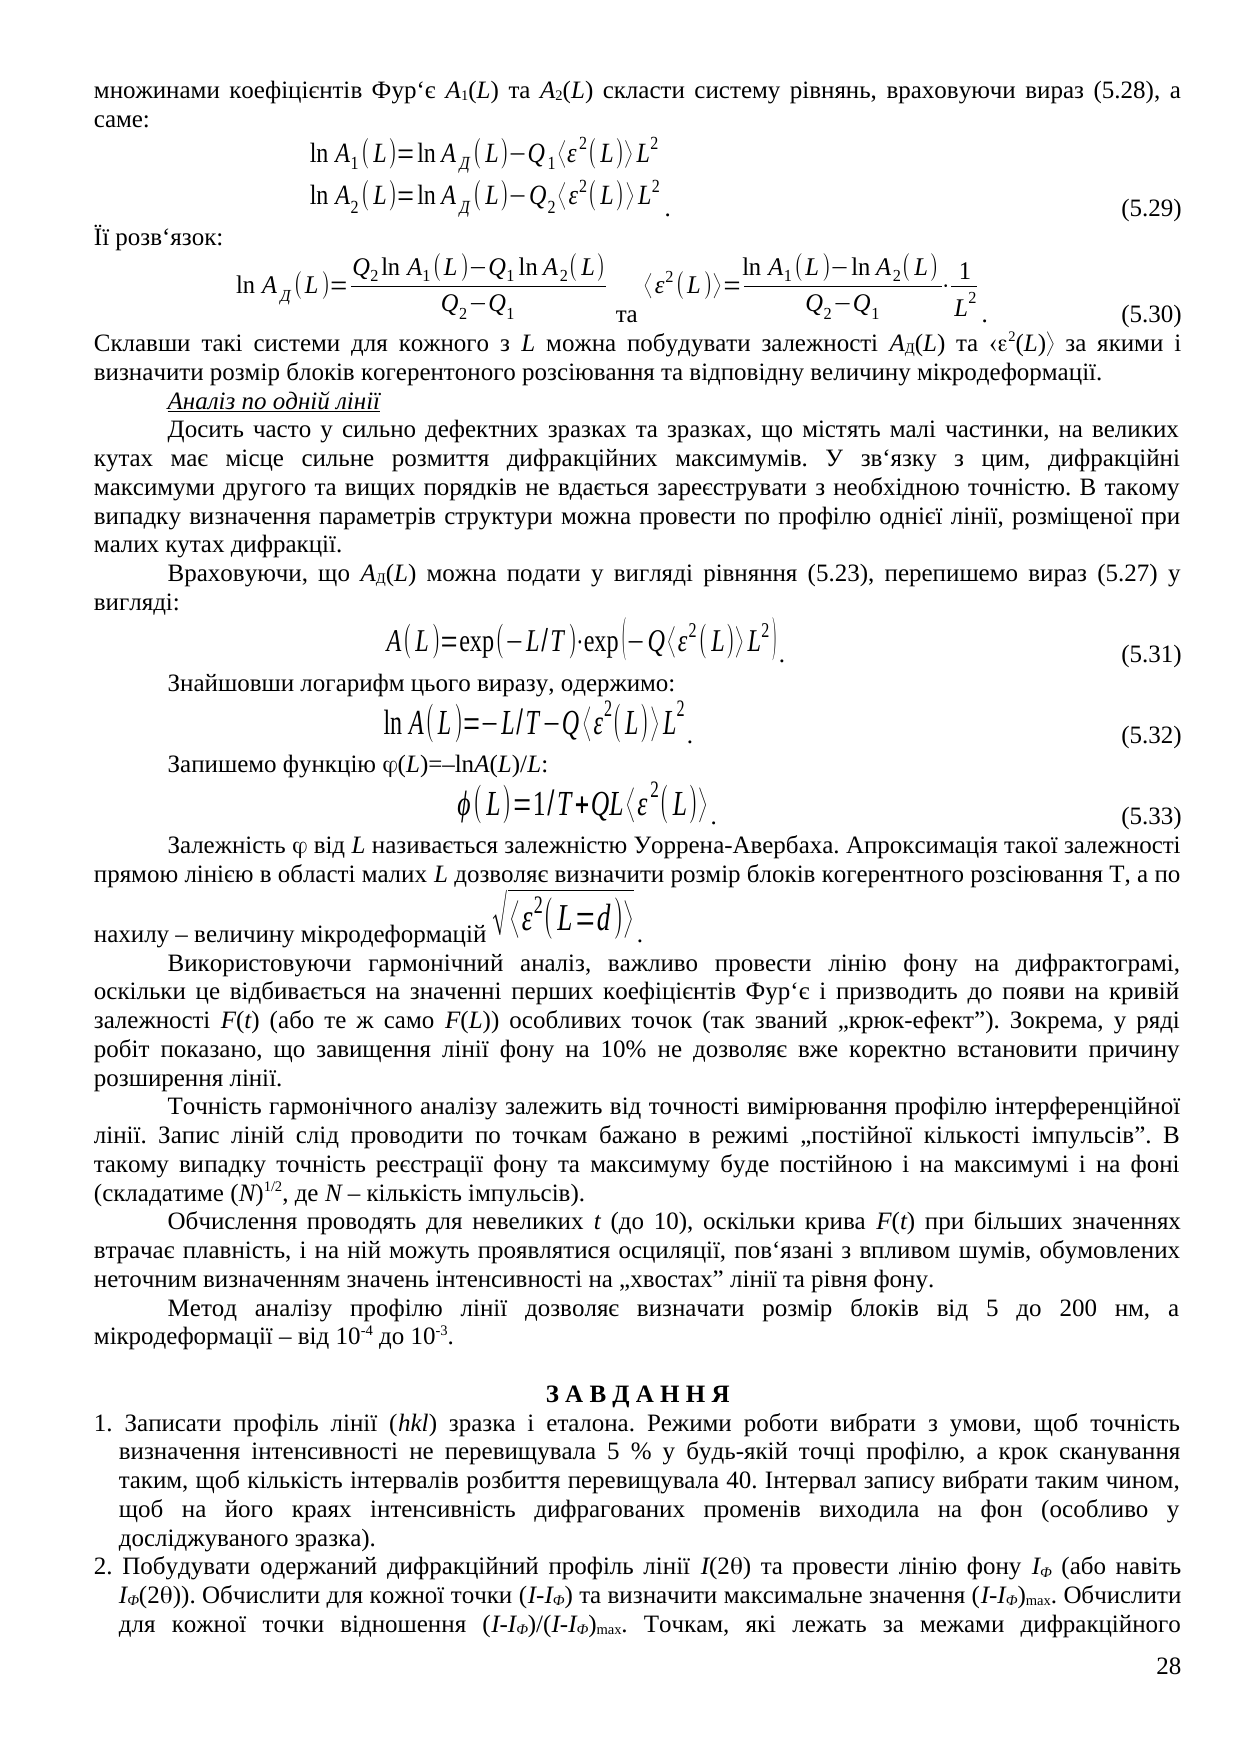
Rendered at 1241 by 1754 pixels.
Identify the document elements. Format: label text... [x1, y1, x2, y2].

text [94, 1551, 1181, 1638]
text Знайшовши логарифм цього виразу, одержимо: [94, 668, 1181, 697]
text З А В Д А Н Н Я [94, 1379, 1181, 1408]
text Враховуючи, що AД(L) можна подати у вигляді рівняння (5.23), перепишемо вираз (5.27) у вигляді: [94, 558, 1181, 616]
text Використовуючи гармонічний аналіз, важливо провести лінію фону на дифрактограмі, оскільки це відбивається на значенні перших коефіцієнтів Фур‘є і призводить до появи на кривій залежності F(t) (або те ж само F(L)) особливих точок (так званий „крюк-ефект”). Зокрема, у ряді робіт показано, що завищення лінії фону на 10% не дозволяє вже коректно встановити причину розширення лінії. [94, 948, 1181, 1091]
text Досить часто у сильно дефектних зразках та зразках, що містять малі частинки, на великих кутах має місце сильне розмиття дифракційних максимумів. У зв‘язку з цим, дифракційні максимуми другого та вищих порядків не вдається зареєструвати з необхідною точністю. В такому випадку визначення параметрів структури можна провести по профілю однієї лінії, розміщеної при малих кутах дифракції. [94, 414, 1181, 558]
text . (5.32) [94, 697, 1181, 749]
text Метод аналізу профілю лінії дозволяє визначати розмір блоків від 5 до 200 нм, а мікродеформації – від 10-4 до 10-3. [94, 1293, 1181, 1350]
text . (5.33) [94, 778, 1181, 830]
text . (5.31) [94, 616, 1181, 668]
text Залежність від L називається залежністю Уоррена-Авербаха. Апроксимація такої залежності прямою лінією в області малих L дозволяє визначити розмір блоків когерентного розсіювання Т, а по нахилу – величину мікродеформацій . [94, 830, 1181, 948]
text та . (5.30) [94, 251, 1181, 328]
text Точність гармонічного аналізу залежить від точності вимірювання профілю інтерференційної лінії. Запис ліній слід проводити по точкам бажано в режимі „постійної кількості імпульсів”. В такому випадку точність реєстрації фону та максимуму буде постійною і на максимумі і на фоні (складатиме (N)1/2, де N – кількість імпульсів). [94, 1091, 1181, 1206]
text 1. Записати профіль лінії (hkl) зразка і еталона. Режими роботи вибрати з умови, щоб точність визначення інтенсивності не перевищувала 5 % у будь-якій точці профілю, а крок сканування таким, щоб кількість інтервалів розбиття перевищувала 40. Інтервал запису вибрати таким чином, щоб на його краях інтенсивність дифрагованих променів виходила на фон (особливо у досліджуваного зразка). [94, 1408, 1181, 1551]
text Обчислення проводять для невеликих t (до 10), оскільки крива F(t) при більших значеннях втрачає плавність, і на ній можуть проявлятися осциляції, пов‘язані з впливом шумів, обумовлених неточним визначенням значень інтенсивності на „хвостах” лінії та рівня фону. [94, 1206, 1181, 1293]
text Склавши такі системи для кожного з L можна побудувати залежності AД(L) та 2(L) за якими і визначити розмір блоків когерентоного розсіювання та відповідну величину мікродеформації. [94, 328, 1181, 386]
text Її розв‘язок: [94, 222, 1181, 251]
text . (5.29) [94, 132, 1181, 222]
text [94, 75, 1181, 132]
text Аналіз по одній лінії [94, 386, 1181, 414]
text Запишемо функцію (L)=–lnA(L)/L: [94, 749, 1181, 778]
